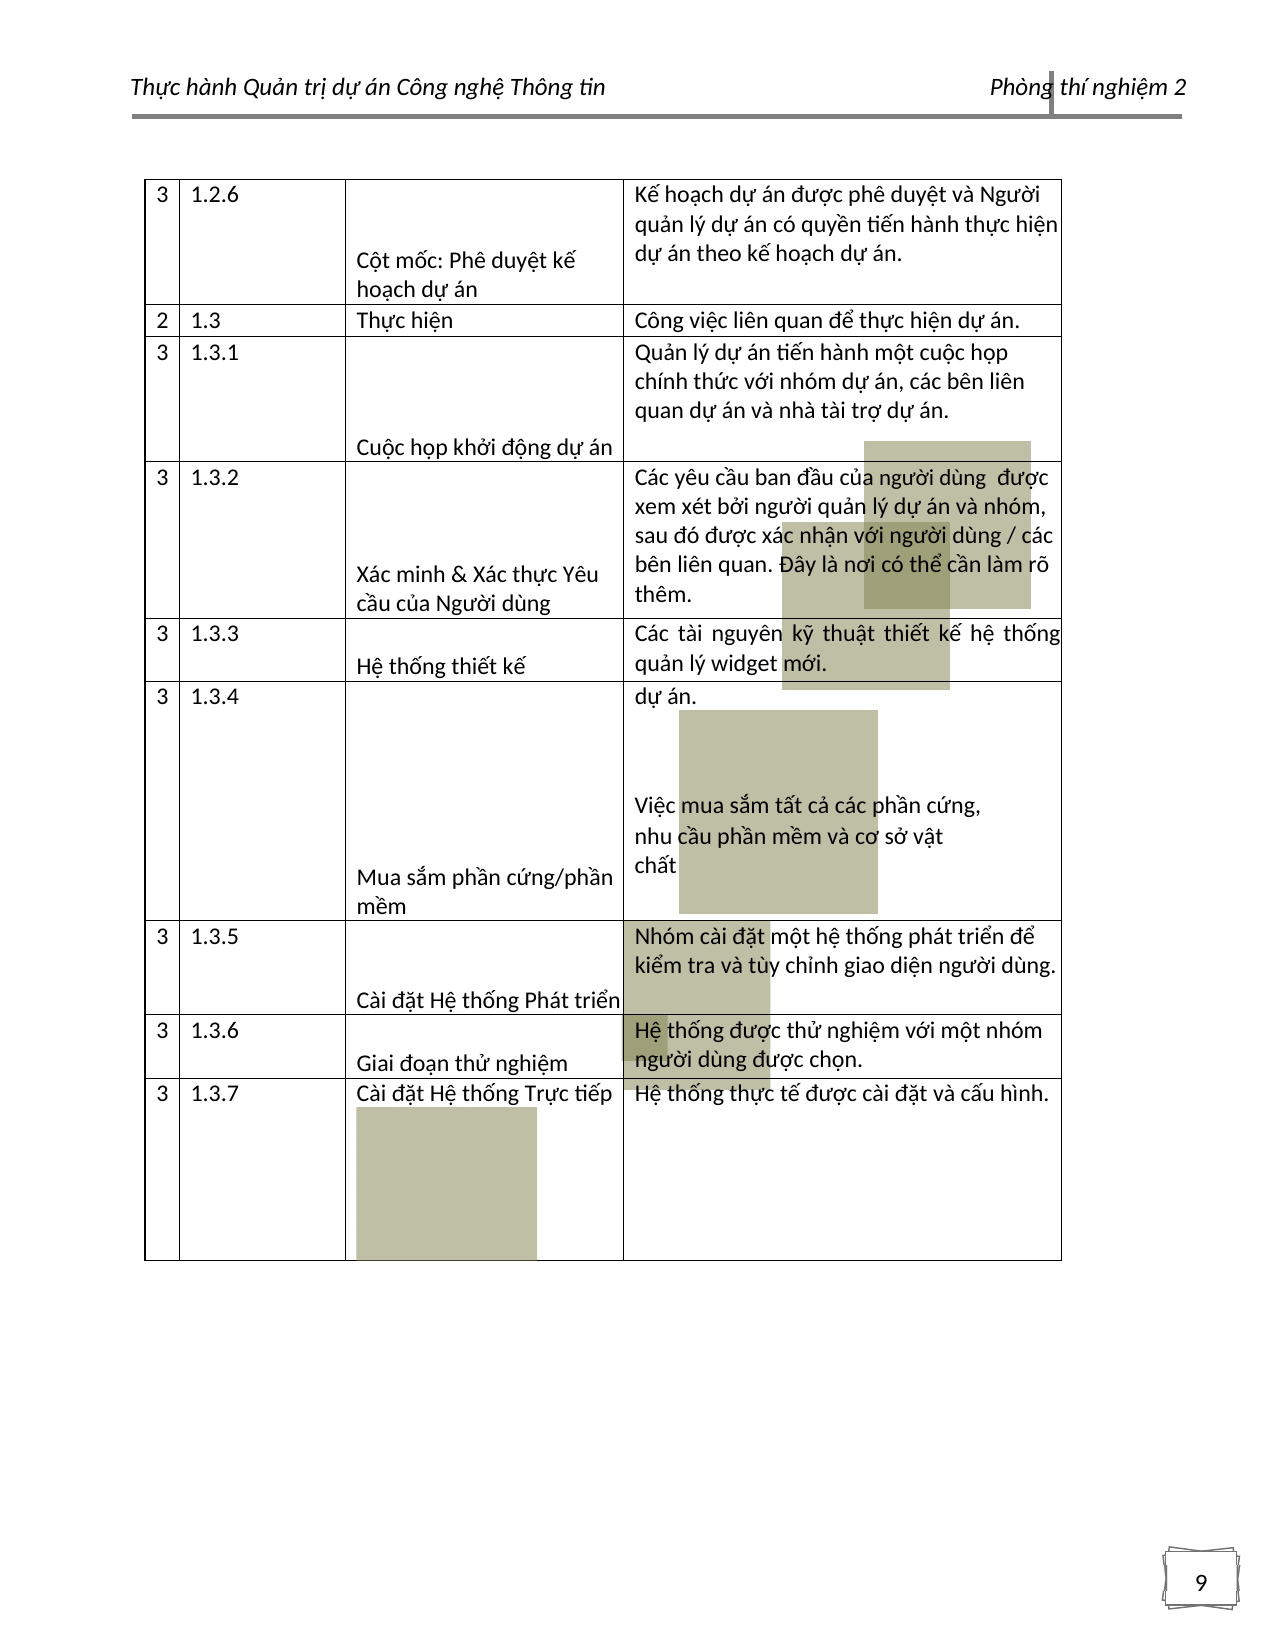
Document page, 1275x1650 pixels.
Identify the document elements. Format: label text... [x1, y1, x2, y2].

table_cell 1.3.5 [180, 921, 345, 1014]
picture [679, 710, 878, 914]
table_header Kế hoạch dự án được phê duyệt và Người quản lý dự án có quyền tiến hành thực hiện dự án theo kế hoạch dự án. [624, 180, 1061, 304]
table_cell 3 [146, 1015, 179, 1077]
table_cell dự án. [624, 682, 1061, 920]
table_cell 3 [146, 337, 179, 461]
picture [1159, 1565, 1244, 1591]
table_cell 3 [146, 921, 179, 1014]
table_cell 2 [146, 305, 179, 336]
table_cell Giai đoạn thử nghiệm [346, 1015, 623, 1077]
table_cell Công việc liên quan để thực hiện dự án. [624, 305, 1061, 336]
table_cell Cài đặt Hệ thống Trực tiếp [346, 1079, 623, 1260]
table_cell 3 [146, 619, 179, 681]
table_cell Hệ thống thiết kế [346, 619, 623, 681]
table_cell Các tài nguyên kỹ thuật thiết kế hệ thống quản lý widget mới. [624, 619, 1061, 681]
table_header Cột mốc: Phê duyệt kế hoạch dự án [346, 180, 623, 304]
table_cell 1.3 [180, 305, 345, 336]
table_cell Cuộc họp khởi động dự án [346, 337, 623, 461]
table_cell 3 [146, 1079, 179, 1260]
table_cell Hệ thống thực tế được cài đặt và cấu hình. [624, 1079, 1061, 1260]
table_cell 1.3.1 [180, 337, 345, 461]
table_cell Thực hiện [346, 305, 623, 336]
table_cell Cài đặt Hệ thống Phát triển [346, 921, 623, 1014]
table_cell Các yêu cầu ban đầu của người dùng được xem xét bởi người quản lý dự án và nhóm, sau đó được xác nhận với người dùng / các bên liên quan. Đây là nơi có thể cần làm rõ thêm. [624, 462, 1061, 617]
table_header 3 [146, 180, 179, 304]
picture [356, 1107, 538, 1261]
table_cell 1.3.2 [180, 462, 345, 617]
table_cell 3 [146, 682, 179, 920]
picture [868, 834, 875, 843]
table_cell 1.3.3 [180, 619, 345, 681]
table_cell 1.3.6 [180, 1015, 345, 1077]
table_cell 1.3.7 [180, 1079, 345, 1260]
table_cell Nhóm cài đặt một hệ thống phát triển để kiểm tra và tùy chỉnh giao diện người dùng. [624, 921, 1061, 1014]
table_cell Hệ thống được thử nghiệm với một nhóm người dùng được chọn. [624, 1015, 1061, 1077]
table_cell 1.3.4 [180, 682, 345, 920]
table_cell Quản lý dự án tiến hành một cuộc họp chính thức với nhóm dự án, các bên liên quan dự án và nhà tài trợ dự án. [624, 337, 1061, 461]
table_cell 3 [146, 462, 179, 617]
table_header 1.2.6 [180, 180, 345, 304]
table_cell Xác minh & Xác thực Yêu cầu của Người dùng [346, 462, 623, 617]
table_cell Mua sắm phần cứng/phần mềm [346, 682, 623, 920]
